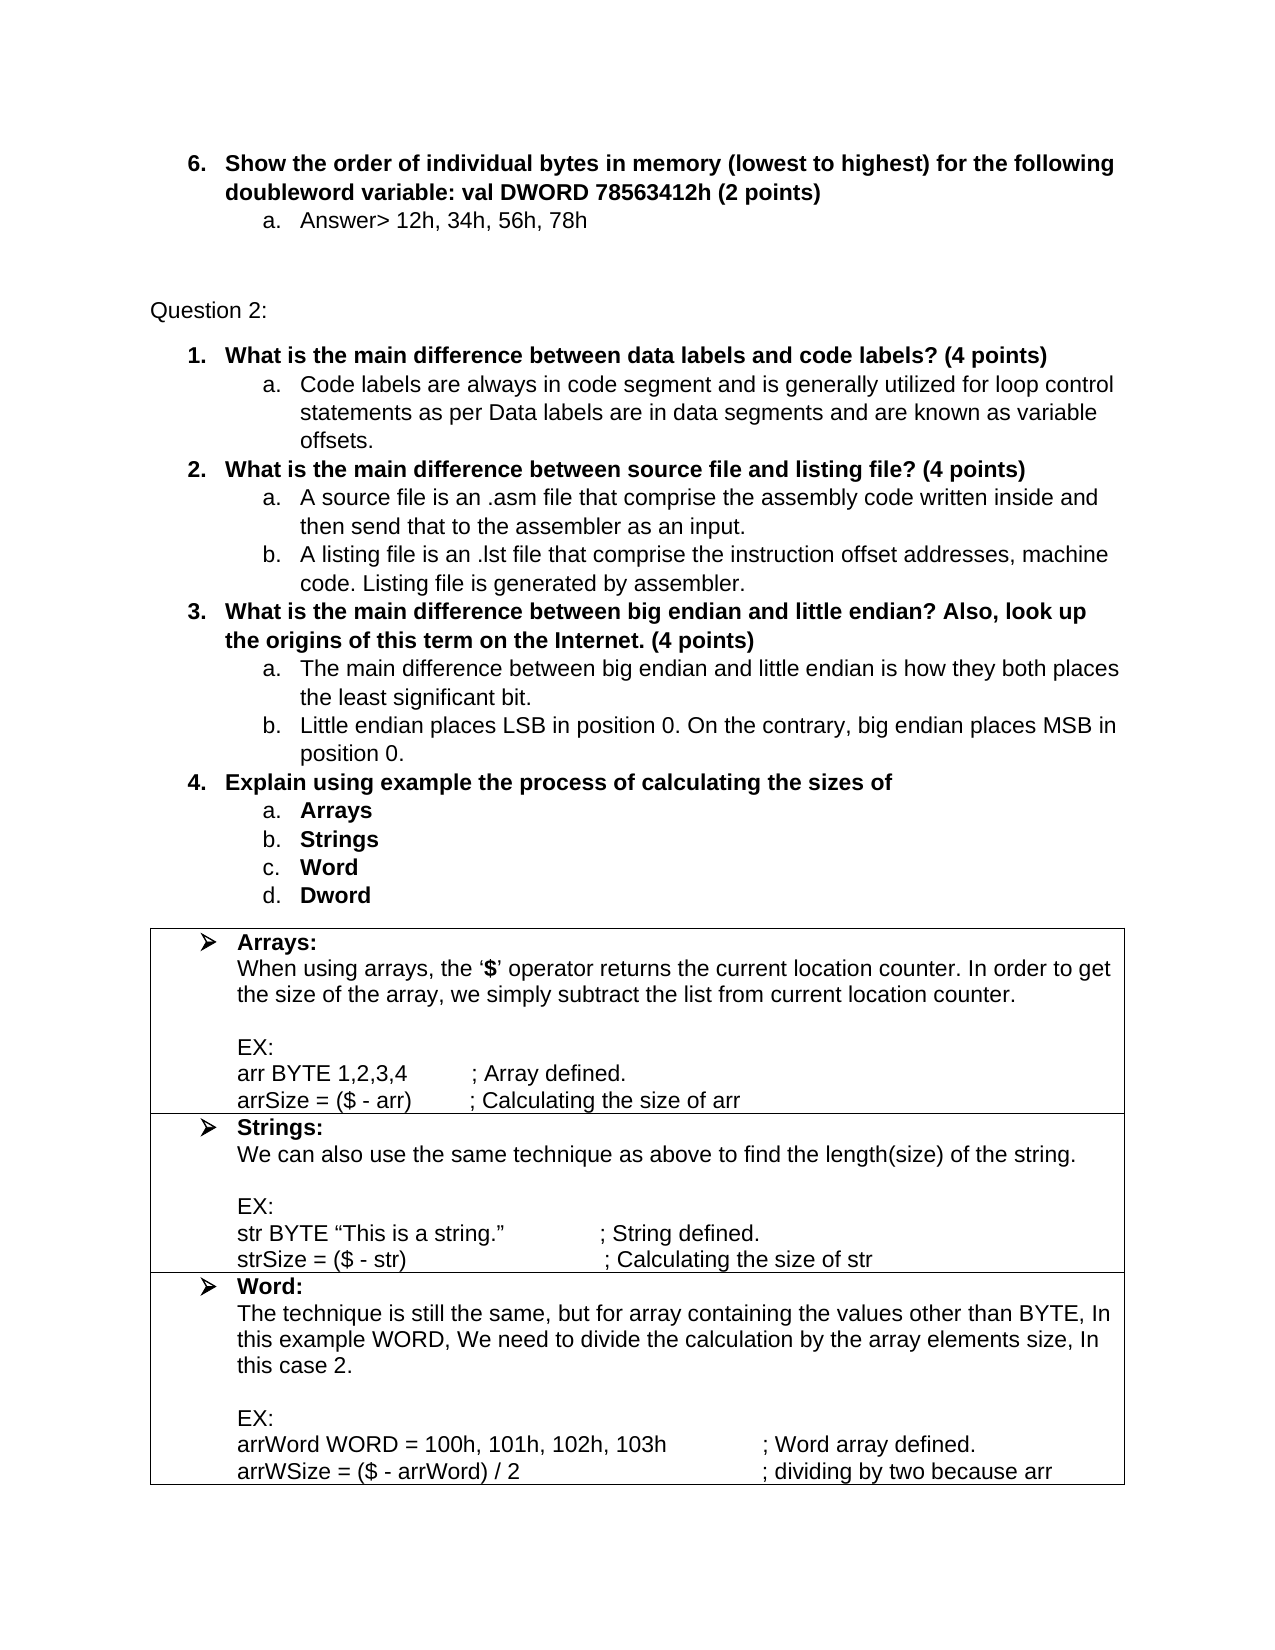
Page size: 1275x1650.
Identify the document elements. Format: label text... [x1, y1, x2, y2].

list What is the main difference between data labels and code labels? (4 points) [187, 342, 1125, 368]
list Strings [262, 826, 1125, 852]
list A source file is an .asm file that comprise the assembly code written inside and then send that to the assembler as an input. [262, 484, 1125, 539]
list What is the main difference between source file and listing file? (4 points) [187, 456, 1125, 482]
list Answer> 12h, 34h, 56h, 78h [262, 207, 1125, 233]
list Word [262, 854, 1125, 880]
table_header Arrays: When using arrays, the ‘$’ operator returns the current location counter. In order to get the size of the array, we simply subtract the list from current location counter. EX: arr BYTE 1,2,3,4 ; Array defined. arrSize = ($ - arr) ; Calculating the size of arr [151, 929, 1124, 1113]
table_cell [151, 1273, 1124, 1484]
list Code labels are always in code segment and is generally utilized for loop control statements as per Data labels are in data segments and are known as variable offsets. [262, 371, 1125, 454]
list Little endian places LSB in position 0. On the contrary, big endian places MSB in position 0. [262, 712, 1125, 767]
table_cell Strings: We can also use the same technique as above to find the length(size) of the string. EX: str BYTE “This is a string.” ; String defined. strSize = ($ - str) ; Calculating the size of str [151, 1114, 1124, 1272]
list What is the main difference between big endian and little endian? Also, look up the origins of this term on the Internet. (4 points) [187, 598, 1125, 653]
list The main difference between big endian and little endian is how they both places the least significant bit. [262, 655, 1125, 710]
text Question 2: [150, 297, 1125, 323]
list Dword [262, 882, 1125, 909]
list A listing file is an .lst file that comprise the instruction offset addresses, machine code. Listing file is generated by assembler. [262, 541, 1125, 596]
list Show the order of individual bytes in memory (lowest to highest) for the following doubleword variable: val DWORD 78563412h (2 points) [187, 150, 1125, 205]
list Arrays [262, 797, 1125, 823]
list Explain using example the process of calculating the sizes of [187, 769, 1125, 795]
